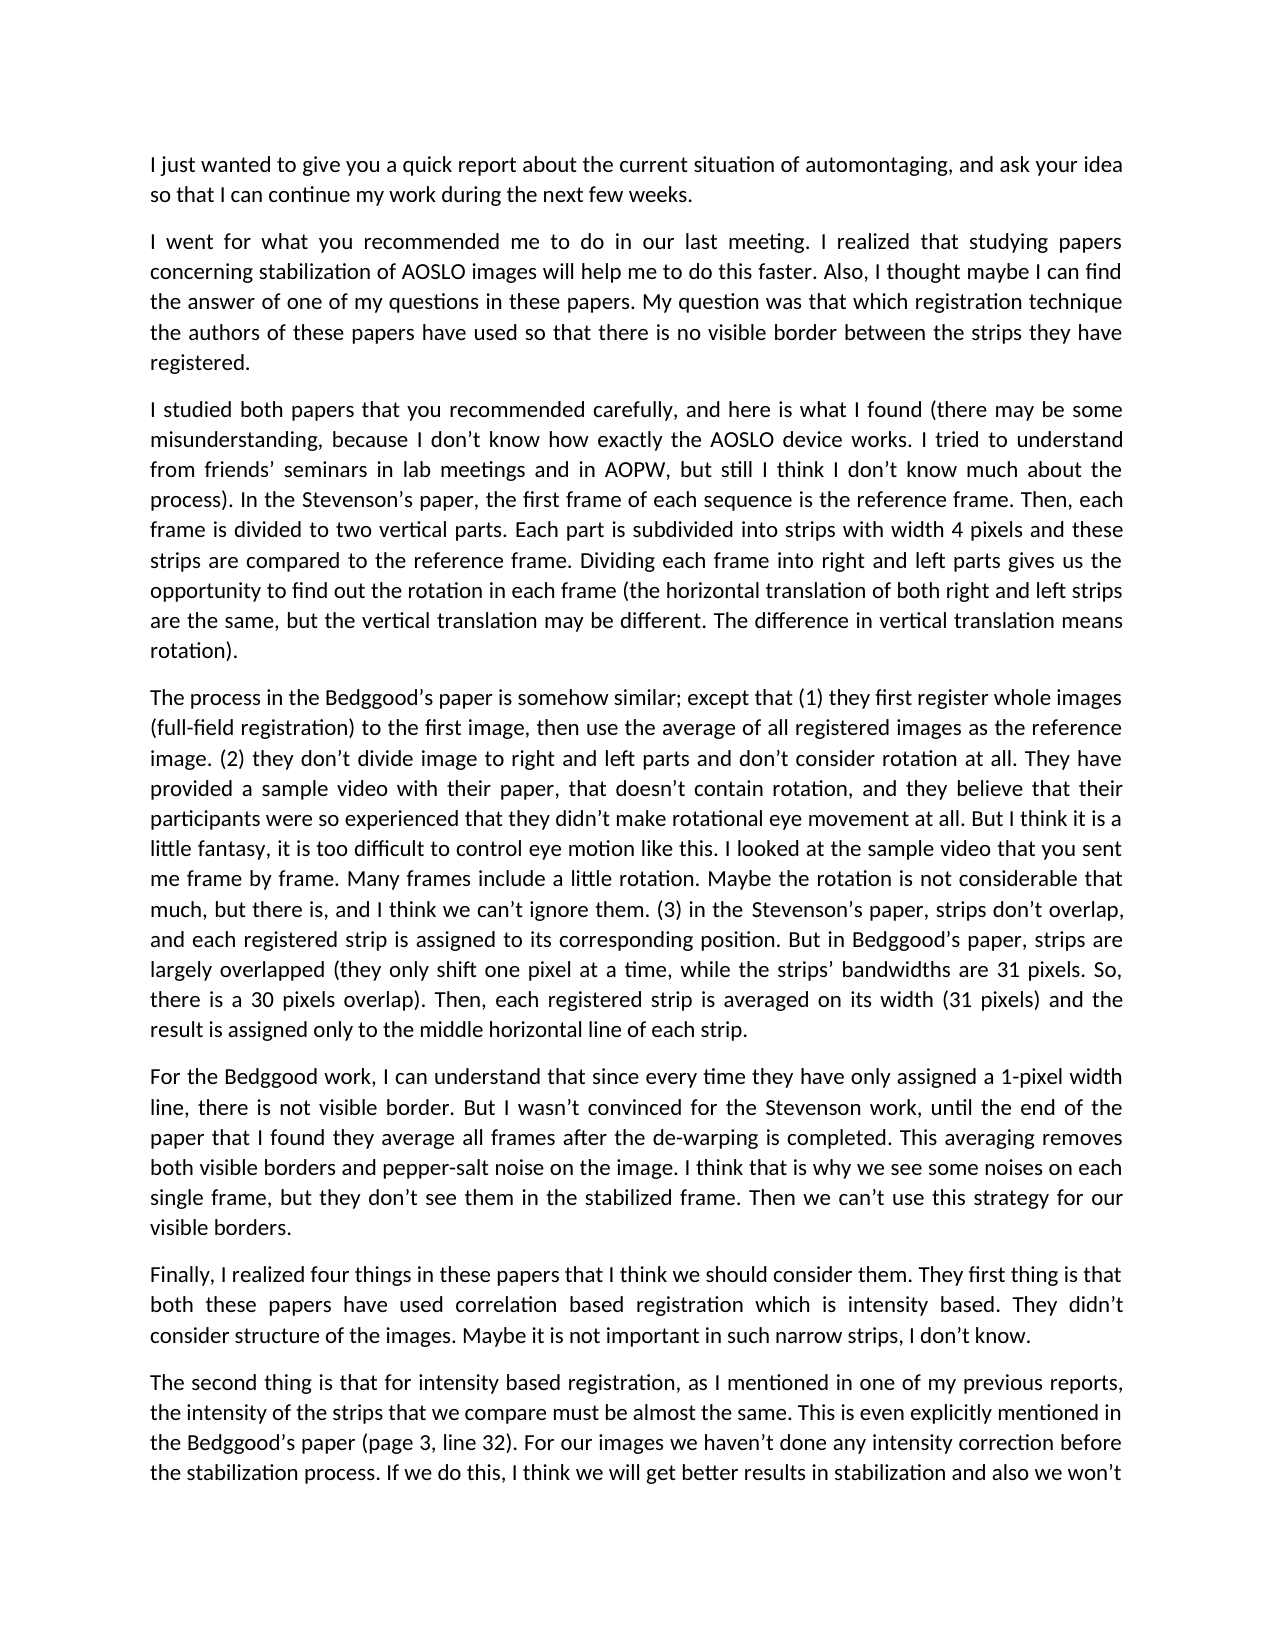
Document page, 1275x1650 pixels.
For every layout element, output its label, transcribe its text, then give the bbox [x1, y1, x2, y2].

text I went for what you recommended me to do in our last meeting. I realized that studying papers concerning stabilization of AOSLO images will help me to do this faster. Also, I thought maybe I can find the answer of one of my questions in these papers. My question was that which registration technique the authors of these papers have used so that there is no visible border between the strips they have registered. [150, 227, 1125, 376]
text Finally, I realized four things in these papers that I think we should consider them. They first thing is that both these papers have used correlation based registration which is intensity based. They didn’t consider structure of the images. Maybe it is not important in such narrow strips, I don’t know. [150, 1260, 1125, 1349]
text For the Bedggood work, I can understand that since every time they have only assigned a 1-pixel width line, there is not visible border. But I wasn’t convinced for the Stevenson work, until the end of the paper that I found they average all frames after the de-warping is completed. This averaging removes both visible borders and pepper-salt noise on the image. I think that is why we see some noises on each single frame, but they don’t see them in the stabilized frame. Then we can’t use this strategy for our visible borders. [150, 1062, 1125, 1242]
text I studied both papers that you recommended carefully, and here is what I found (there may be some misunderstanding, because I don’t know how exactly the AOSLO device works. I tried to understand from friends’ seminars in lab meetings and in AOPW, but still I think I don’t know much about the process). In the Stevenson’s paper, the first frame of each sequence is the reference frame. Then, each frame is divided to two vertical parts. Each part is subdivided into strips with width 4 pixels and these strips are compared to the reference frame. Dividing each frame into right and left parts gives us the opportunity to find out the rotation in each frame (the horizontal translation of both right and left strips are the same, but the vertical translation may be different. The difference in vertical translation means rotation). [150, 395, 1125, 664]
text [150, 1368, 1125, 1486]
text The process in the Bedggood’s paper is somehow similar; except that (1) they first register whole images (full-field registration) to the first image, then use the average of all registered images as the reference image. (2) they don’t divide image to right and left parts and don’t consider rotation at all. They have provided a sample video with their paper, that doesn’t contain rotation, and they believe that their participants were so experienced that they didn’t make rotational eye movement at all. But I think it is a little fantasy, it is too difficult to control eye motion like this. I looked at the sample video that you sent me frame by frame. Many frames include a little rotation. Maybe the rotation is not considerable that much, but there is, and I think we can’t ignore them. (3) in the Stevenson’s paper, strips don’t overlap, and each registered strip is assigned to its corresponding position. But in Bedggood’s paper, strips are largely overlapped (they only shift one pixel at a time, while the strips’ bandwidths are 31 pixels. So, there is a 30 pixels overlap). Then, each registered strip is averaged on its width (31 pixels) and the result is assigned only to the middle horizontal line of each strip. [150, 683, 1125, 1044]
text I just wanted to give you a quick report about the current situation of automontaging, and ask your idea so that I can continue my work during the next few weeks. [150, 150, 1125, 208]
